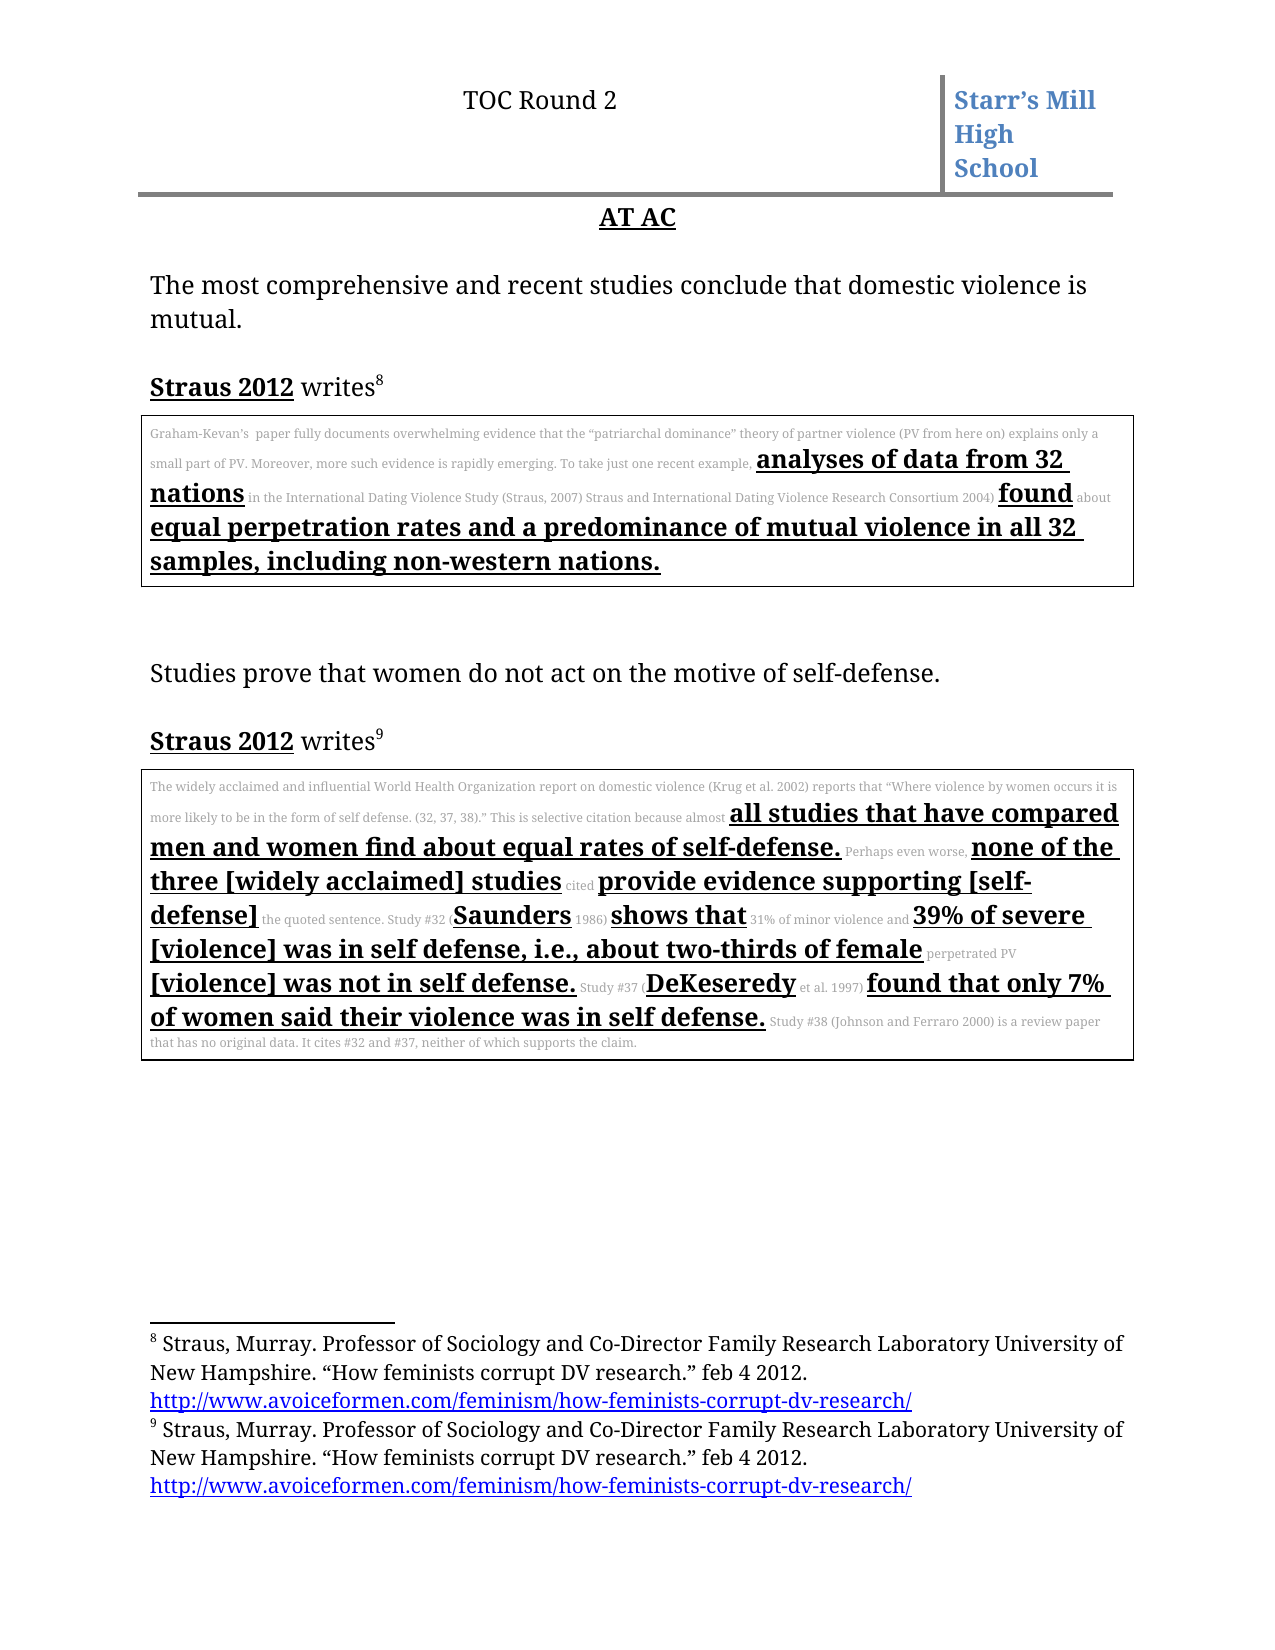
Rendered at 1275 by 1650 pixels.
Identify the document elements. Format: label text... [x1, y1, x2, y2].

text The widely acclaimed and influential World Health Organization report on domestic violence (Krug et al. 2002) reports that “Where violence by women occurs it is more likely to be in the form of self defense. (32, 37, 38).” This is selective citation because almost all studies that have compared men and women find about equal rates of self-defense. Perhaps even worse, none of the three [widely acclaimed] studies cited provide evidence supporting [self-defense] the quoted sentence. Study #32 (Saunders 1986) shows that 31% of minor violence and 39% of severe [violence] was in self defense, i.e., about two-thirds of female perpetrated PV [violence] was not in self defense. Study #37 (DeKeseredy et al. 1997) found that only 7% of women said their violence was in self defense. Study #38 (Johnson and Ferraro 2000) is a review paper that has no original data. It cites #32 and #37, neither of which supports the claim. [142, 770, 1133, 1059]
text Studies prove that women do not act on the motive of self-defense. [150, 656, 1125, 690]
text AT AC [150, 200, 1125, 234]
text The most comprehensive and recent studies conclude that domestic violence is mutual. [150, 268, 1125, 336]
text Straus 2012 writes [150, 370, 1125, 404]
text Graham-Kevan’s paper fully documents overwhelming evidence that the “patriarchal dominance” theory of partner violence (PV from here on) explains only a small part of PV. Moreover, more such evidence is rapidly emerging. To take just one recent example, analyses of data from 32 nations in the International Dating Violence Study (Straus, 2007) Straus and International Dating Violence Research Consortium 2004) found about equal perpetration rates and a predominance of mutual violence in all 32 samples, including non-western nations. [142, 416, 1133, 586]
text Straus 2012 writes [150, 724, 1125, 758]
